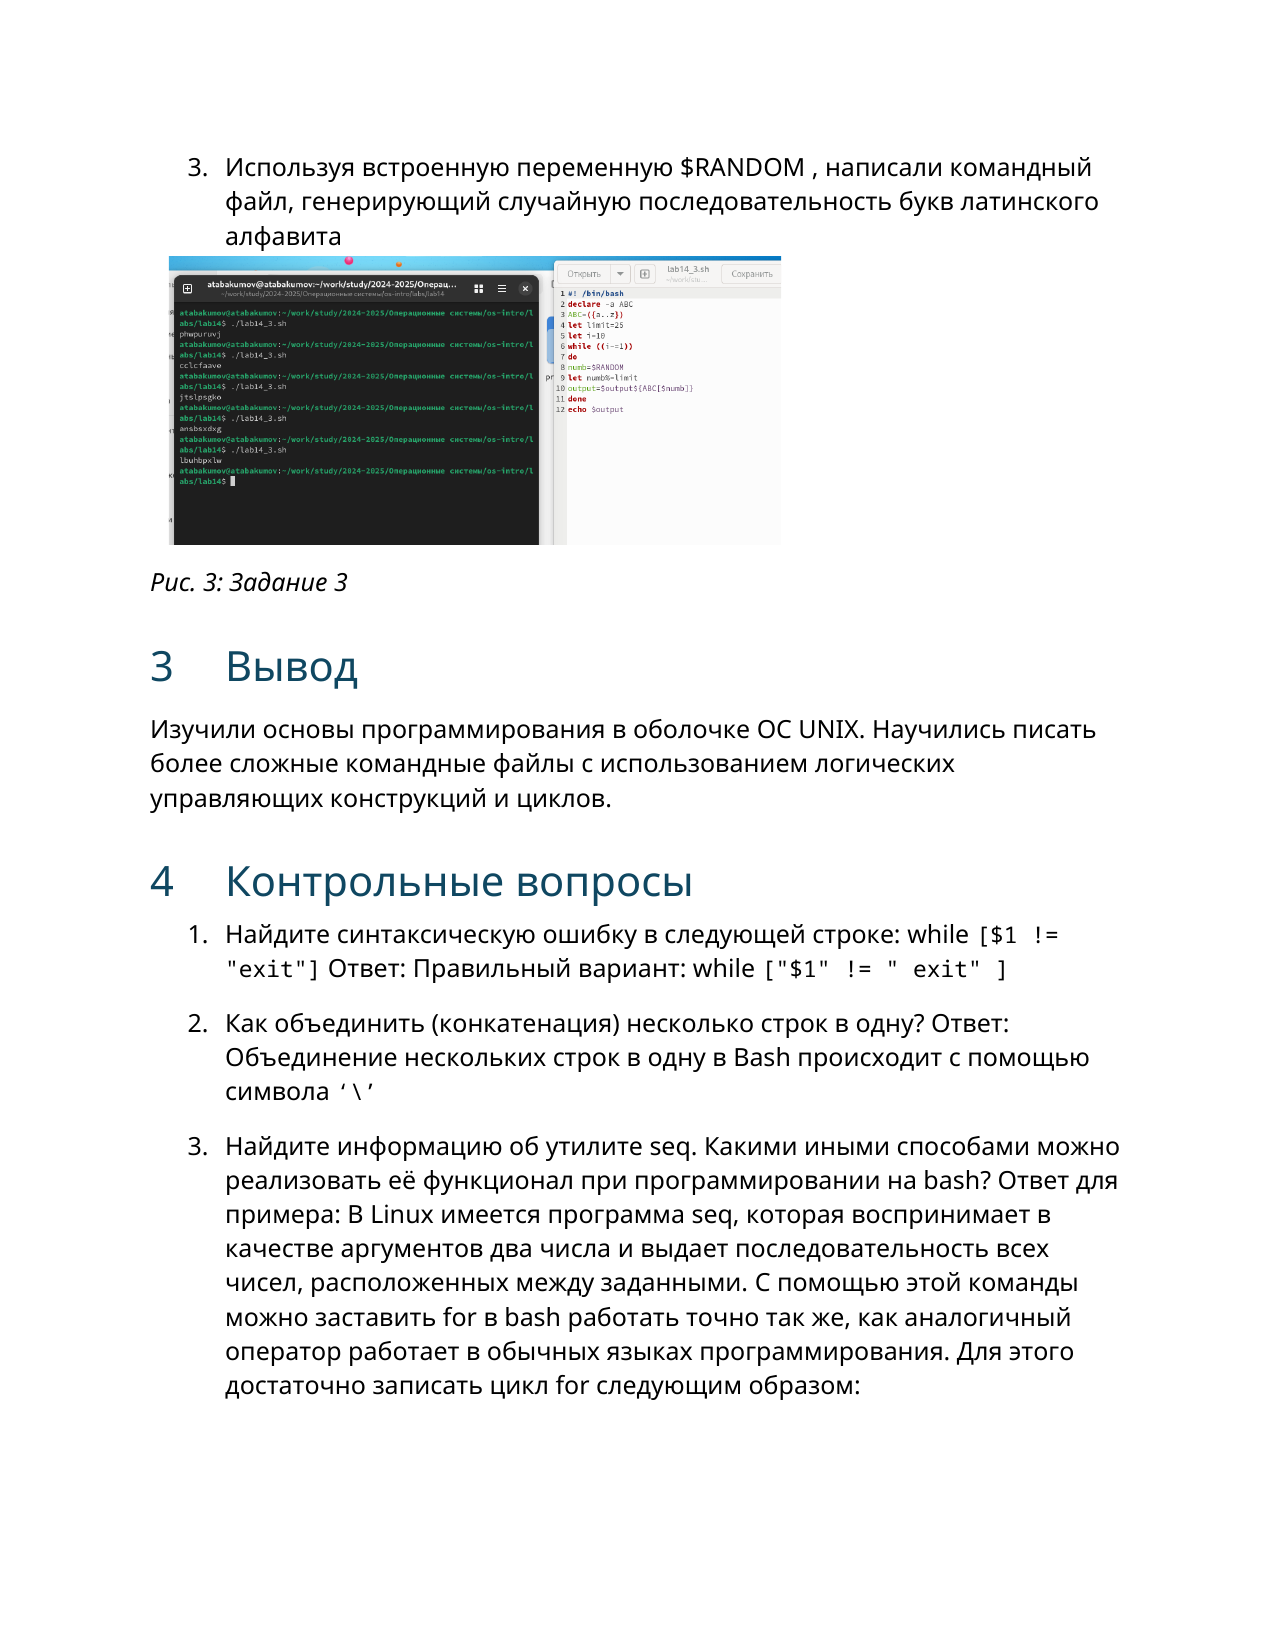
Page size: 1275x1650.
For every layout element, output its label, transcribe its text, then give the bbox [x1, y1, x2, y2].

subtitle 4 Контрольные вопросы [150, 852, 1125, 908]
subtitle 3 Вывод [150, 637, 1125, 693]
text Рис. 3: Задание 3 [150, 565, 1125, 599]
text Изучили основы программирования в оболочке ОС UNIX. Научились писать более сложные командные файлы с использованием логических управляющих конструкций и циклов. [150, 712, 1125, 814]
picture [168, 256, 782, 545]
list Найдите синтаксическую ошибку в следующей строке: while [$1 != "exit"] Ответ: Правильный вариант: while ["$1" != " exit" ] [187, 917, 1125, 985]
list Используя встроенную переменную $RANDOM , написали командный файл, генерирующий случайную последовательность букв латинского алфавита [187, 150, 1125, 252]
list Как объединить (конкатенация) несколько строк в одну? Ответ: Объединение нескольких строк в одну в Bash происходит с помощью символа ‘\’ [187, 1006, 1125, 1108]
list Найдите информацию об утилите seq. Какими иными способами можно реализовать её функционал при программировании на bash? Ответ для примера: В Linux имеется программа seq, которая воспринимает в качестве аргументов два числа и выдает последовательность всех чисел, расположенных между заданными. С помощью этой команды можно заставить for в bash работать точно так же, как аналогичный оператор работает в обычных языках программирования. Для этого достаточно записать цикл for следующим образом: [187, 1129, 1125, 1401]
